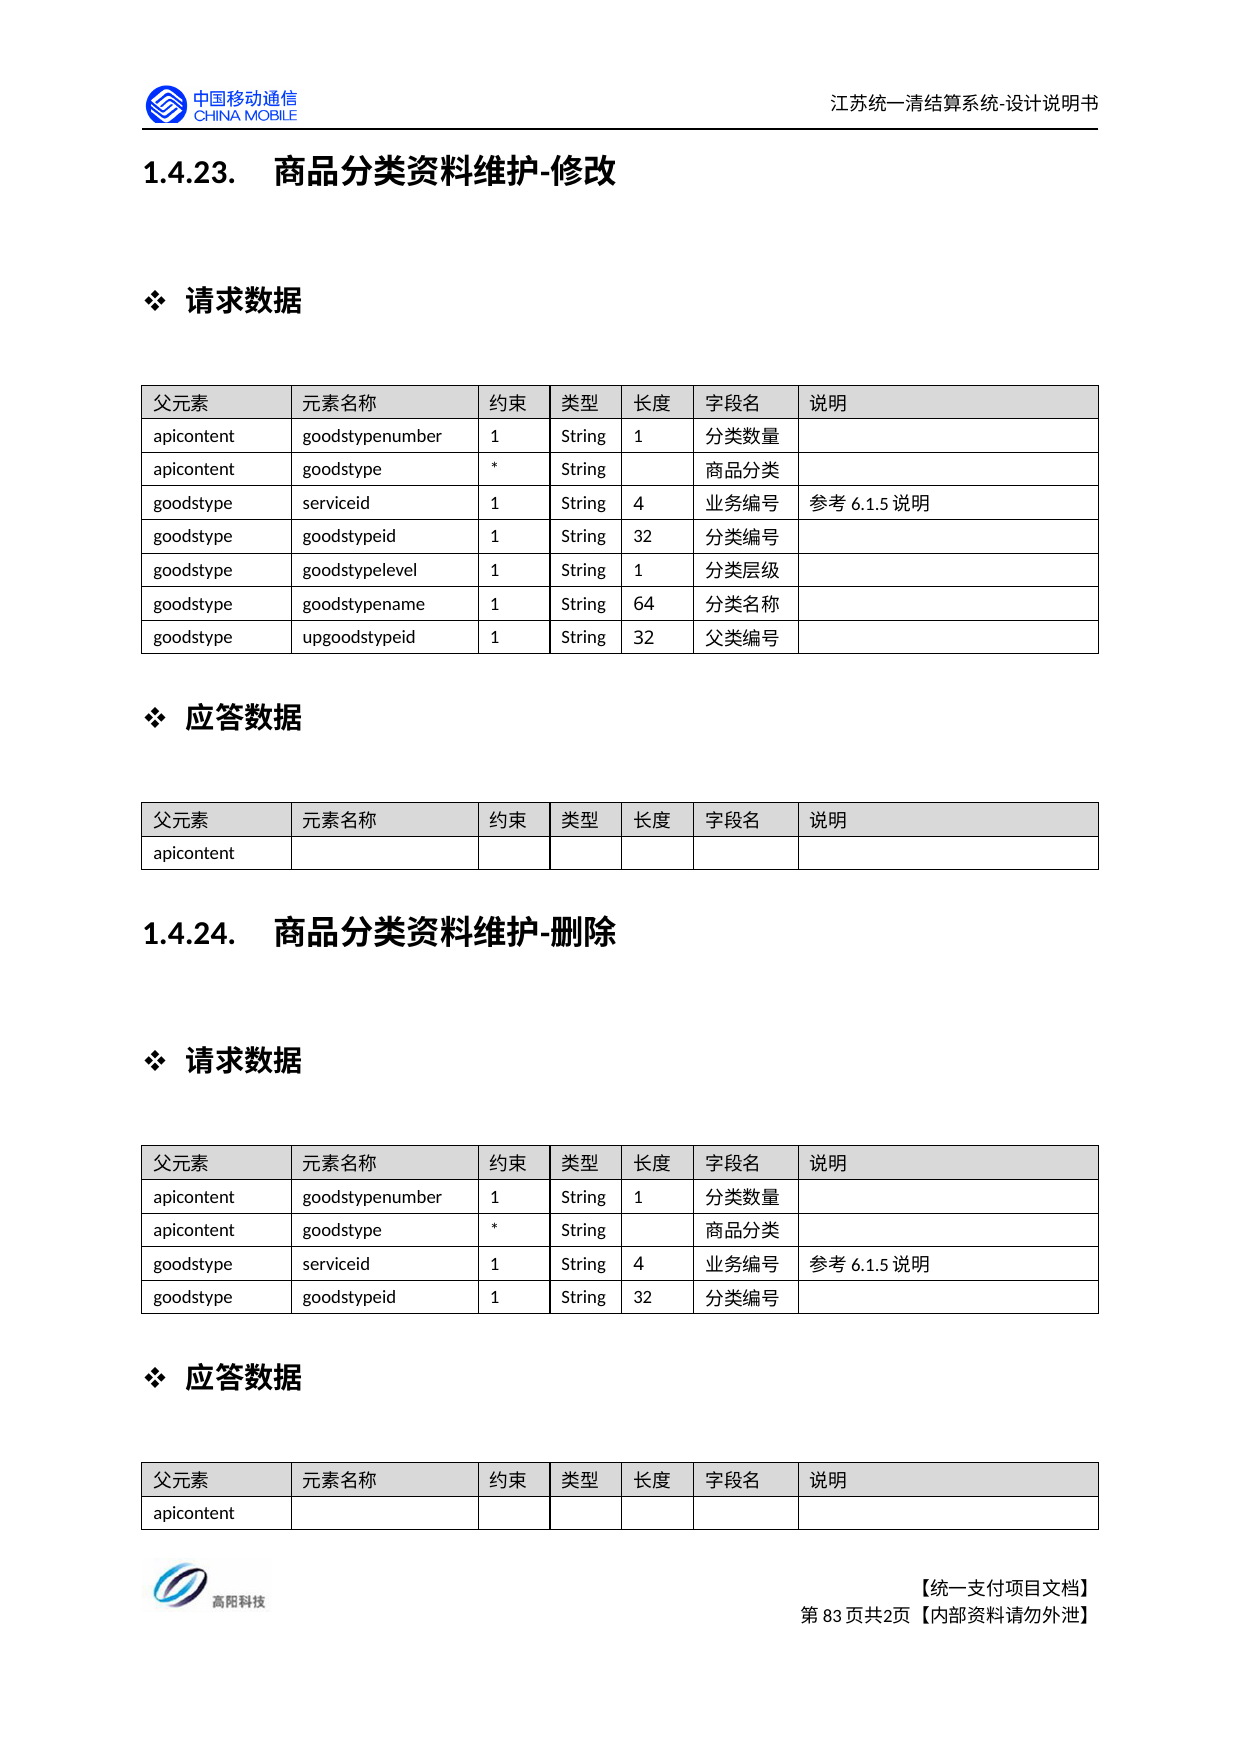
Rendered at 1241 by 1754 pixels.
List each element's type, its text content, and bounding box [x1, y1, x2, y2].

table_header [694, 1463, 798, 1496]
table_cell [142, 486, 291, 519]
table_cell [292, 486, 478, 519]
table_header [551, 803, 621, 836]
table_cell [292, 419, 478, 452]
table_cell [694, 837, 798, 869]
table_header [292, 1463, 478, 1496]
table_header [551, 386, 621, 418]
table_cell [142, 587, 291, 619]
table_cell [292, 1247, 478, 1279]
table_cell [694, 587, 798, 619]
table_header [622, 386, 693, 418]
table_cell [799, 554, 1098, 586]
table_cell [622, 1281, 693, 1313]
picture [141, 1558, 273, 1612]
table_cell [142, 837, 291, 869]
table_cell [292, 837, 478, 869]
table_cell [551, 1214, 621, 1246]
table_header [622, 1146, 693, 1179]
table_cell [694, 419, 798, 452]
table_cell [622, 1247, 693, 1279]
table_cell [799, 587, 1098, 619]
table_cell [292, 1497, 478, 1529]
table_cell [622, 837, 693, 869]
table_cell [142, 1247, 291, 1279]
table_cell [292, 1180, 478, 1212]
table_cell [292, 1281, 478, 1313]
subtitle 应答数据 [142, 1343, 1098, 1408]
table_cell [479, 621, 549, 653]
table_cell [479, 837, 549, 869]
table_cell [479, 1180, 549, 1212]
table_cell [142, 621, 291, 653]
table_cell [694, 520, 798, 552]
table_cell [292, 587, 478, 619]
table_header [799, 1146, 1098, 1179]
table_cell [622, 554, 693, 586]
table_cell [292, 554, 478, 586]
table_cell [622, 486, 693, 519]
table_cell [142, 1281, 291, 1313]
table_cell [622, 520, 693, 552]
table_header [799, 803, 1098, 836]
subtitle 应答数据 [142, 683, 1098, 748]
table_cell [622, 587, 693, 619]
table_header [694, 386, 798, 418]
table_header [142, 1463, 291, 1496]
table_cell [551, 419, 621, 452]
picture [141, 85, 298, 123]
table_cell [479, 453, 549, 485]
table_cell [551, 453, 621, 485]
subtitle 请求数据 [142, 266, 1098, 331]
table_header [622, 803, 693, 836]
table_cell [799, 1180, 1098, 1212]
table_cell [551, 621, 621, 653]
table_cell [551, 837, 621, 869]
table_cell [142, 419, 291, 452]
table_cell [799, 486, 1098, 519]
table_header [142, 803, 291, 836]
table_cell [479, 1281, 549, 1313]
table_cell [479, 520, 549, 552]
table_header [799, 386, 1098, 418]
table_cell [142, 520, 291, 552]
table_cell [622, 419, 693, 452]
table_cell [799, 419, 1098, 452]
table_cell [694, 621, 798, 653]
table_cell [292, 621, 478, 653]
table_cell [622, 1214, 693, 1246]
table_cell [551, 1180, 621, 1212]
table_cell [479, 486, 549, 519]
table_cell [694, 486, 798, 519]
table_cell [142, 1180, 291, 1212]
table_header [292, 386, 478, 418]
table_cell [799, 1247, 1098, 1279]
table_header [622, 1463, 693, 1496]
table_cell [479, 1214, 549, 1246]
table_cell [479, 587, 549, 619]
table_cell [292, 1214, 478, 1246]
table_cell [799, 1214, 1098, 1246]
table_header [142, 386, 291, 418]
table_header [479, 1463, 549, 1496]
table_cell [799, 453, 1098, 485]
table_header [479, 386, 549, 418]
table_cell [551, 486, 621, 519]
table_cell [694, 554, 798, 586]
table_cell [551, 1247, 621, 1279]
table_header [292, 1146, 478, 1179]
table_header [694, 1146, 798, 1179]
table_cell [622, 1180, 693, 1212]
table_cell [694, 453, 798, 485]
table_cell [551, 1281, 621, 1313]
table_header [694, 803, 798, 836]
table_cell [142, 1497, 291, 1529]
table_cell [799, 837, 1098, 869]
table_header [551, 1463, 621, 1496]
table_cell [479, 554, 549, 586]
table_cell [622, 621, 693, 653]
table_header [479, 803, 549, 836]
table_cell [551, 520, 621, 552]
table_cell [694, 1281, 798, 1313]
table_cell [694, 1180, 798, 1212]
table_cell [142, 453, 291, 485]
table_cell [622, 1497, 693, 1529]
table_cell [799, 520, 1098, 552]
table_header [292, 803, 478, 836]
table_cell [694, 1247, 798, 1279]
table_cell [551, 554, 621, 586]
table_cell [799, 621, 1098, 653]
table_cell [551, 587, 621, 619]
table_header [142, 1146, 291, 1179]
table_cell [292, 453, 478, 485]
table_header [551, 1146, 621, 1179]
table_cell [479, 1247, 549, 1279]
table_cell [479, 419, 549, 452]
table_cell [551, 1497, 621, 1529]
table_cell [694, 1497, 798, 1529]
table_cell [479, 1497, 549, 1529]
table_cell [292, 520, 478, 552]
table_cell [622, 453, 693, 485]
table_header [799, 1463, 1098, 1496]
subtitle 商品分类资料维护-删除 [142, 897, 1098, 962]
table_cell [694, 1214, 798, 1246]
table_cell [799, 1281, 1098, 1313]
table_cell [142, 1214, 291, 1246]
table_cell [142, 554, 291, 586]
subtitle 商品分类资料维护-修改 [142, 137, 1098, 202]
subtitle 请求数据 [142, 1027, 1098, 1092]
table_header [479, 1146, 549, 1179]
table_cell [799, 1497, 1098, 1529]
